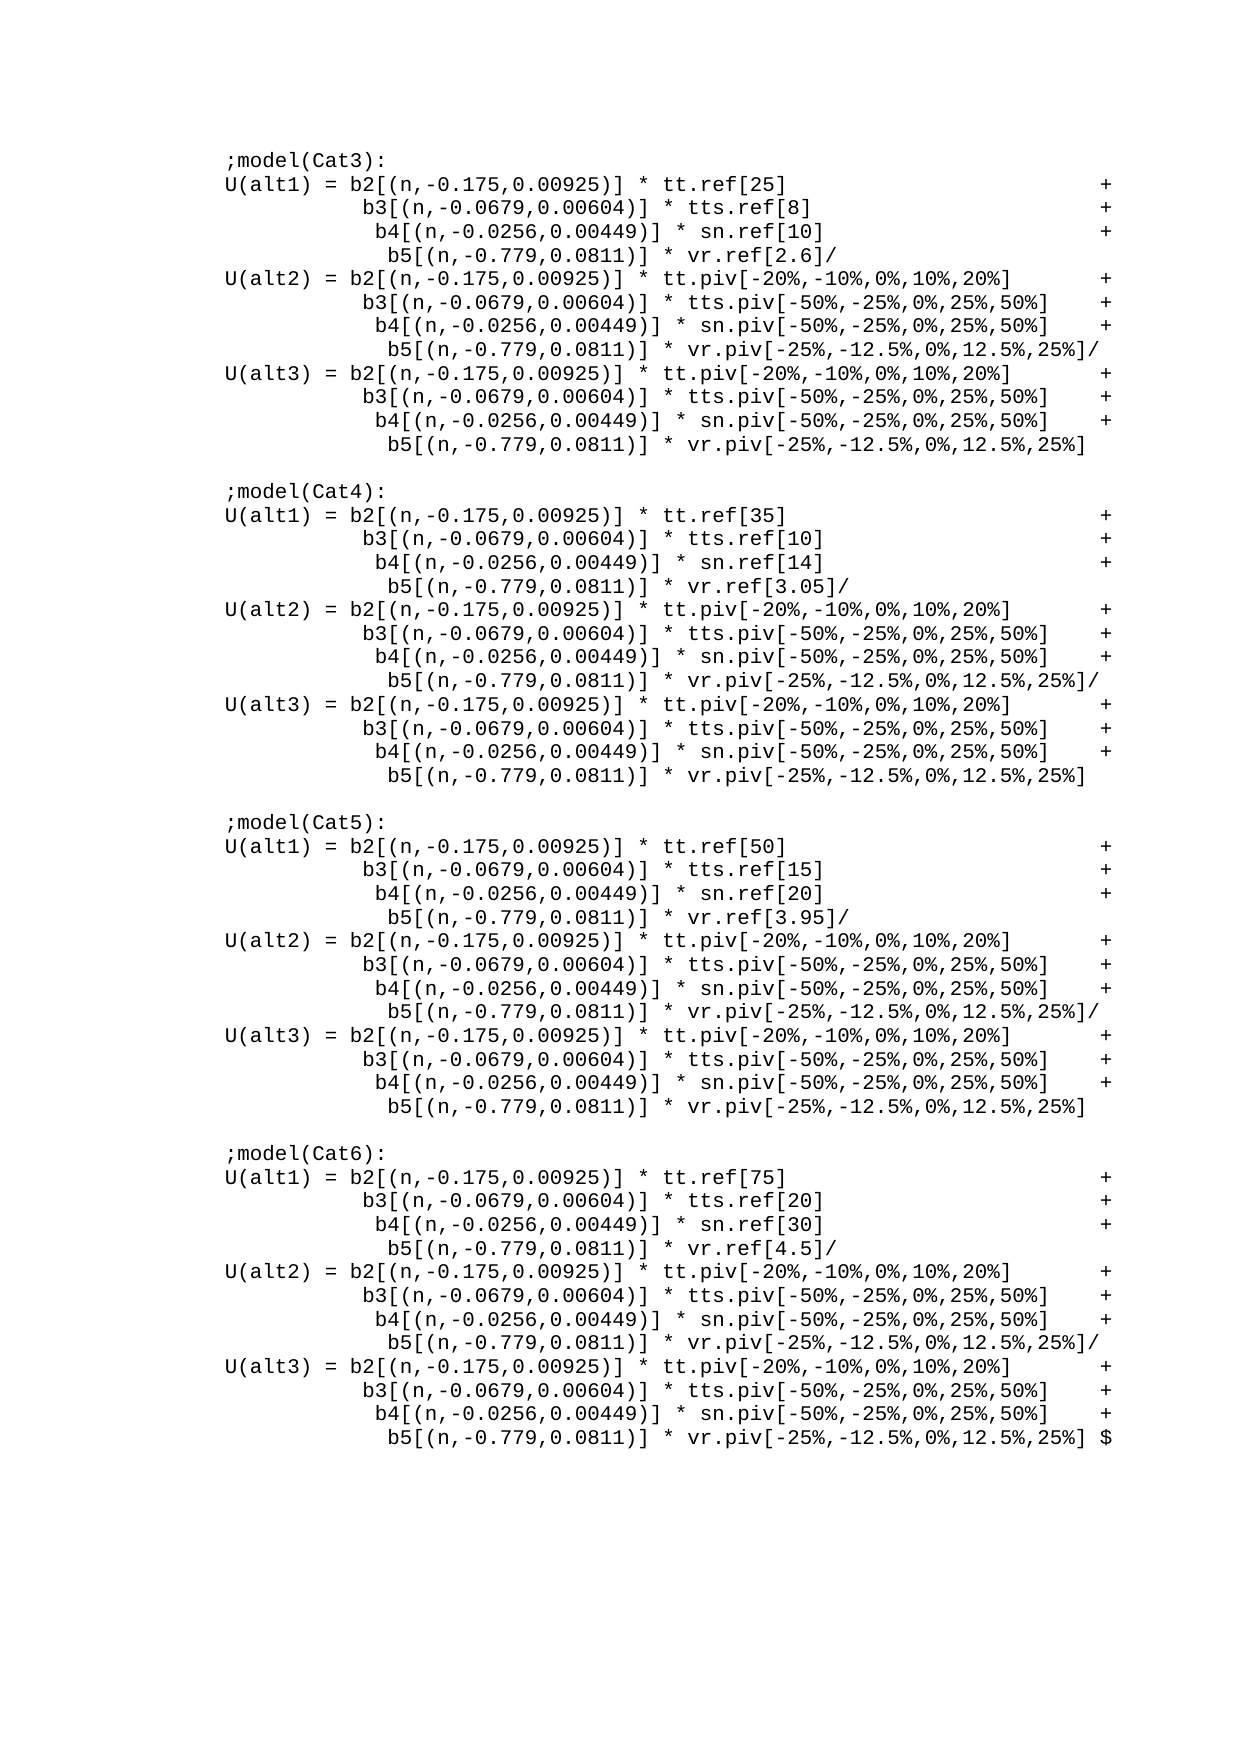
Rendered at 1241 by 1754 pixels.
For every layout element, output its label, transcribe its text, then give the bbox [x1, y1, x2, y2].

text U(alt3) = b2[(n,-0.175,0.00925)] * tt.piv[-20%,-10%,0%,10%,20%] + [224, 694, 1134, 717]
text b5[(n,-0.779,0.0811)] * vr.piv[-25%,-12.5%,0%,12.5%,25%]/ [224, 339, 1134, 363]
text b3[(n,-0.0679,0.00604)] * tts.piv[-50%,-25%,0%,25%,50%] + [224, 717, 1134, 741]
text b5[(n,-0.779,0.0811)] * vr.piv[-25%,-12.5%,0%,12.5%,25%] [224, 765, 1134, 788]
text ;model(Cat3): [224, 150, 1134, 174]
text b4[(n,-0.0256,0.00449)] * sn.piv[-50%,-25%,0%,25%,50%] + [224, 647, 1134, 670]
text b4[(n,-0.0256,0.00449)] * sn.piv[-50%,-25%,0%,25%,50%] + [224, 316, 1134, 339]
text U(alt2) = b2[(n,-0.175,0.00925)] * tt.piv[-20%,-10%,0%,10%,20%] + [224, 599, 1134, 623]
text U(alt2) = b2[(n,-0.175,0.00925)] * tt.piv[-20%,-10%,0%,10%,20%] + [224, 930, 1134, 954]
text b4[(n,-0.0256,0.00449)] * sn.piv[-50%,-25%,0%,25%,50%] + [224, 1403, 1134, 1427]
text b5[(n,-0.779,0.0811)] * vr.ref[3.95]/ [224, 907, 1134, 930]
text b3[(n,-0.0679,0.00604)] * tts.piv[-50%,-25%,0%,25%,50%] + [224, 954, 1134, 978]
text b4[(n,-0.0256,0.00449)] * sn.ref[10] + [224, 221, 1134, 244]
text b5[(n,-0.779,0.0811)] * vr.ref[3.05]/ [224, 576, 1134, 599]
text U(alt3) = b2[(n,-0.175,0.00925)] * tt.piv[-20%,-10%,0%,10%,20%] + [224, 1356, 1134, 1379]
text U(alt3) = b2[(n,-0.175,0.00925)] * tt.piv[-20%,-10%,0%,10%,20%] + [224, 363, 1134, 386]
text b4[(n,-0.0256,0.00449)] * sn.ref[20] + [224, 883, 1134, 907]
text b3[(n,-0.0679,0.00604)] * tts.ref[8] + [224, 197, 1134, 221]
text b4[(n,-0.0256,0.00449)] * sn.ref[30] + [224, 1214, 1134, 1238]
text b4[(n,-0.0256,0.00449)] * sn.ref[14] + [224, 552, 1134, 576]
text b5[(n,-0.779,0.0811)] * vr.piv[-25%,-12.5%,0%,12.5%,25%] $ [224, 1427, 1134, 1451]
text b3[(n,-0.0679,0.00604)] * tts.piv[-50%,-25%,0%,25%,50%] + [224, 1379, 1134, 1403]
text U(alt1) = b2[(n,-0.175,0.00925)] * tt.ref[75] + [224, 1167, 1134, 1190]
text U(alt2) = b2[(n,-0.175,0.00925)] * tt.piv[-20%,-10%,0%,10%,20%] + [224, 268, 1134, 292]
text b5[(n,-0.779,0.0811)] * vr.piv[-25%,-12.5%,0%,12.5%,25%]/ [224, 670, 1134, 694]
text U(alt1) = b2[(n,-0.175,0.00925)] * tt.ref[50] + [224, 836, 1134, 859]
text U(alt1) = b2[(n,-0.175,0.00925)] * tt.ref[35] + [224, 505, 1134, 528]
text b4[(n,-0.0256,0.00449)] * sn.piv[-50%,-25%,0%,25%,50%] + [224, 741, 1134, 765]
text b5[(n,-0.779,0.0811)] * vr.ref[2.6]/ [224, 244, 1134, 268]
text b5[(n,-0.779,0.0811)] * vr.piv[-25%,-12.5%,0%,12.5%,25%]/ [224, 1001, 1134, 1025]
text b3[(n,-0.0679,0.00604)] * tts.ref[15] + [224, 859, 1134, 883]
text b3[(n,-0.0679,0.00604)] * tts.piv[-50%,-25%,0%,25%,50%] + [224, 623, 1134, 647]
text b3[(n,-0.0679,0.00604)] * tts.ref[20] + [224, 1190, 1134, 1214]
text ;model(Cat5): [224, 812, 1134, 836]
text b3[(n,-0.0679,0.00604)] * tts.piv[-50%,-25%,0%,25%,50%] + [224, 1285, 1134, 1309]
text b3[(n,-0.0679,0.00604)] * tts.ref[10] + [224, 528, 1134, 552]
text U(alt2) = b2[(n,-0.175,0.00925)] * tt.piv[-20%,-10%,0%,10%,20%] + [224, 1261, 1134, 1285]
text U(alt1) = b2[(n,-0.175,0.00925)] * tt.ref[25] + [224, 174, 1134, 197]
text b5[(n,-0.779,0.0811)] * vr.piv[-25%,-12.5%,0%,12.5%,25%] [224, 434, 1134, 457]
text b3[(n,-0.0679,0.00604)] * tts.piv[-50%,-25%,0%,25%,50%] + [224, 1048, 1134, 1072]
text b4[(n,-0.0256,0.00449)] * sn.piv[-50%,-25%,0%,25%,50%] + [224, 1309, 1134, 1332]
text b4[(n,-0.0256,0.00449)] * sn.piv[-50%,-25%,0%,25%,50%] + [224, 978, 1134, 1001]
text ;model(Cat4): [224, 481, 1134, 505]
text U(alt3) = b2[(n,-0.175,0.00925)] * tt.piv[-20%,-10%,0%,10%,20%] + [224, 1025, 1134, 1048]
text b5[(n,-0.779,0.0811)] * vr.piv[-25%,-12.5%,0%,12.5%,25%]/ [224, 1332, 1134, 1356]
text b4[(n,-0.0256,0.00449)] * sn.piv[-50%,-25%,0%,25%,50%] + [224, 1072, 1134, 1096]
text b4[(n,-0.0256,0.00449)] * sn.piv[-50%,-25%,0%,25%,50%] + [224, 410, 1134, 434]
text b5[(n,-0.779,0.0811)] * vr.piv[-25%,-12.5%,0%,12.5%,25%] [224, 1096, 1134, 1119]
text b3[(n,-0.0679,0.00604)] * tts.piv[-50%,-25%,0%,25%,50%] + [224, 292, 1134, 316]
text b5[(n,-0.779,0.0811)] * vr.ref[4.5]/ [224, 1238, 1134, 1261]
text b3[(n,-0.0679,0.00604)] * tts.piv[-50%,-25%,0%,25%,50%] + [224, 386, 1134, 410]
text ;model(Cat6): [224, 1143, 1134, 1167]
